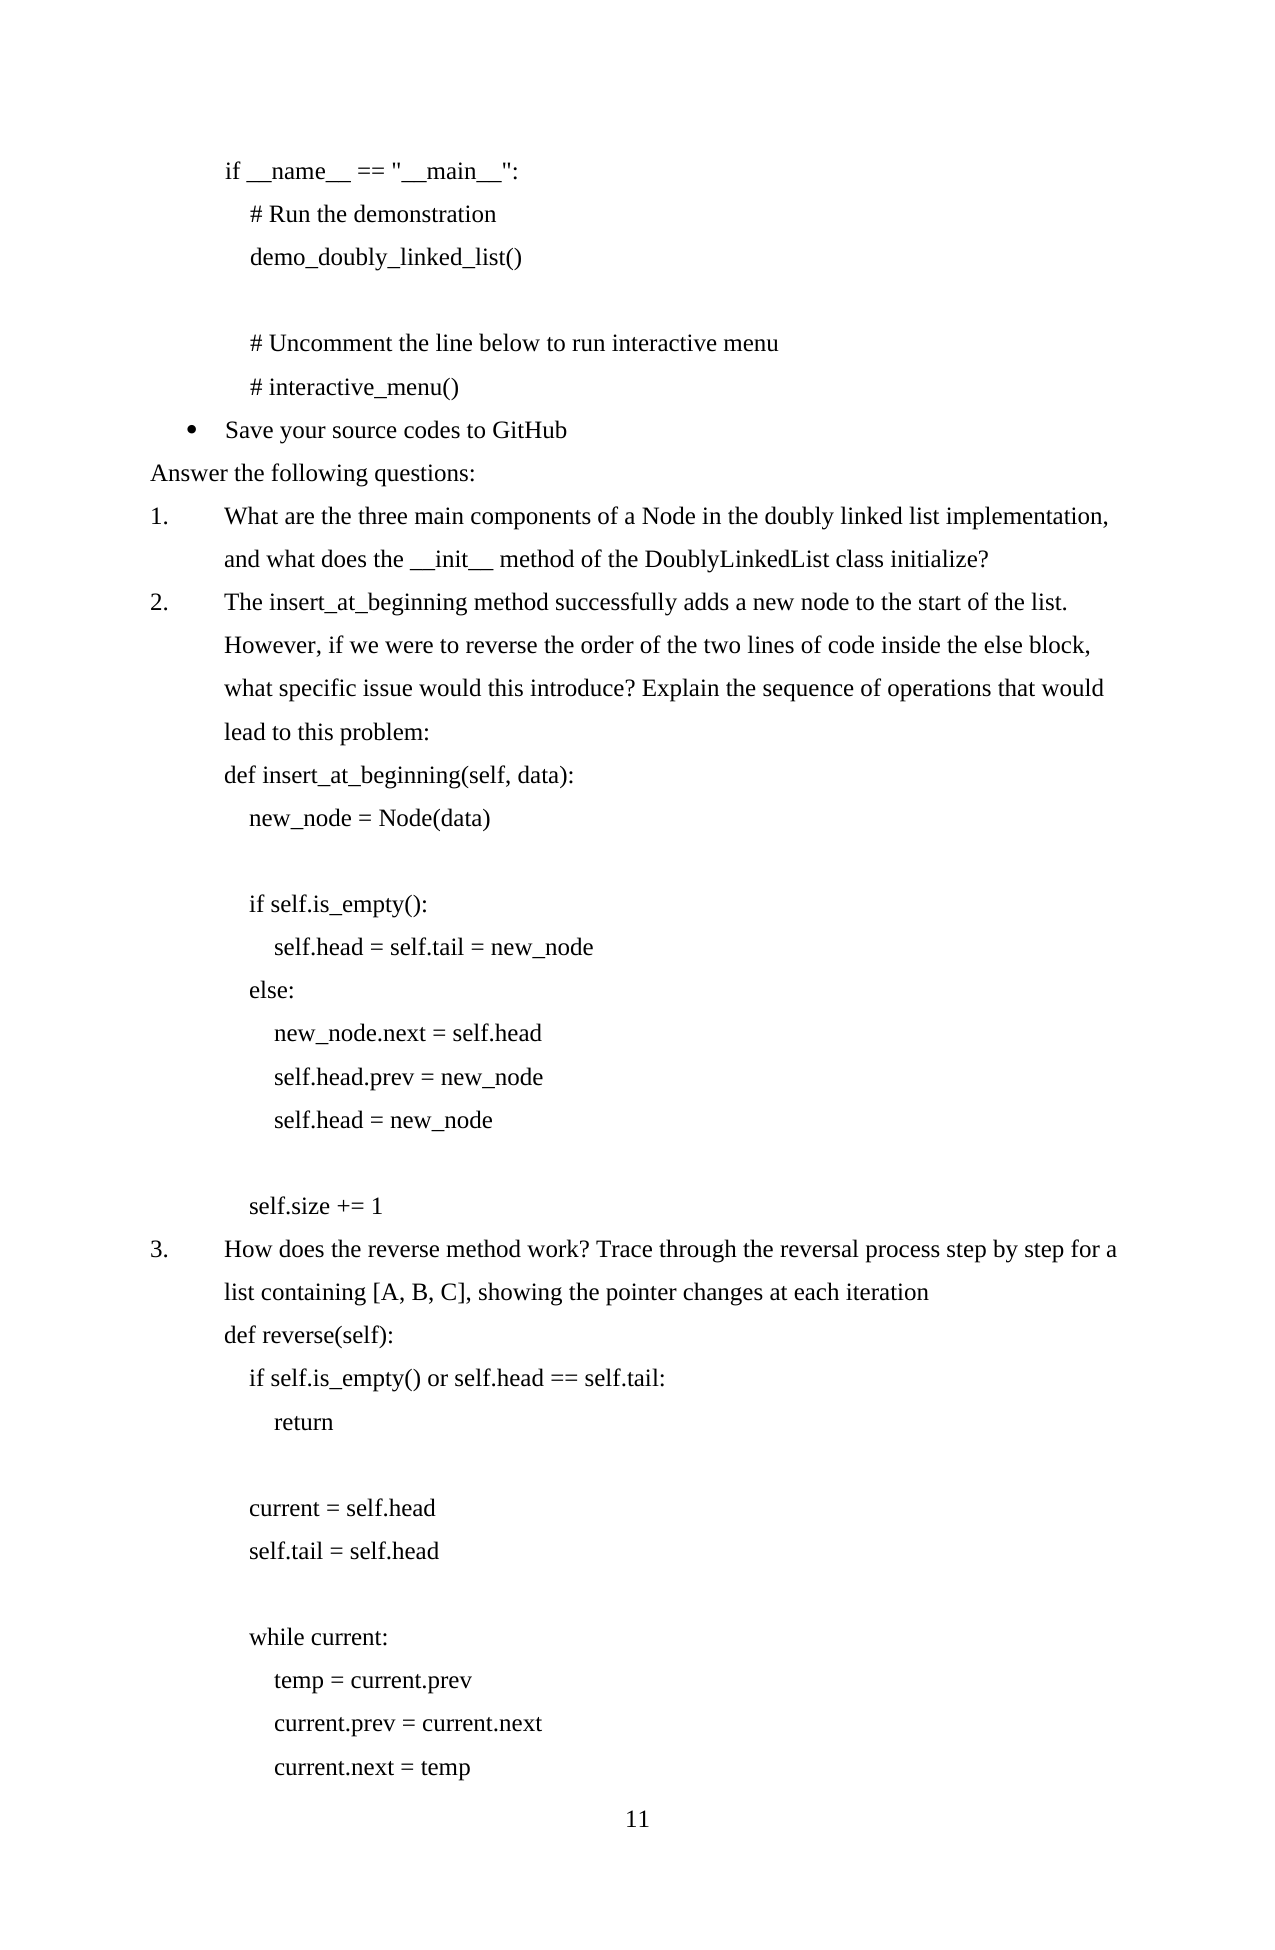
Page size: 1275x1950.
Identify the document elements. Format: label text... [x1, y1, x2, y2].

list demo_doubly_linked_list() [225, 242, 1125, 271]
list self.head = new_node [224, 1105, 1125, 1133]
list def insert_at_beginning(self, data): [224, 760, 1125, 788]
list The insert_at_beginning method successfully adds a new node to the start of the list. However, if we were to reverse the order of the two lines of code inside the else block, what specific issue would this introduce? Explain the sequence of operations that would lead to this problem: [150, 587, 1125, 745]
list new_node = Node(data) [224, 803, 1125, 832]
list current.next = temp [224, 1752, 1125, 1780]
list current.prev = current.next [224, 1708, 1125, 1737]
list if __name__ == "__main__": [225, 156, 1125, 185]
list # Uncomment the line below to run interactive menu [225, 328, 1125, 357]
list if self.is_empty(): [224, 889, 1125, 918]
list return [224, 1407, 1125, 1435]
list else: [224, 975, 1125, 1004]
list Save your source codes to GitHub [187, 415, 1125, 443]
list self.head.prev = new_node [224, 1062, 1125, 1090]
list self.tail = self.head [224, 1536, 1125, 1565]
list if self.is_empty() or self.head == self.tail: [224, 1363, 1125, 1392]
list # Run the demonstration [225, 199, 1125, 228]
list current = self.head [224, 1493, 1125, 1522]
list # interactive_menu() [225, 372, 1125, 400]
list How does the reverse method work? Trace through the reversal process step by step for a list containing [A, B, C], showing the pointer changes at each iteration [150, 1234, 1125, 1306]
list while current: [224, 1622, 1125, 1651]
list temp = current.prev [224, 1665, 1125, 1694]
list What are the three main components of a Node in the doubly linked list implementation, and what does the __init__ method of the DoublyLinkedList class initialize? [150, 501, 1125, 573]
list self.head = self.tail = new_node [224, 932, 1125, 961]
text Answer the following questions: [150, 458, 1125, 487]
list self.size += 1 [224, 1191, 1125, 1220]
list new_node.next = self.head [224, 1018, 1125, 1047]
list def reverse(self): [224, 1320, 1125, 1349]
